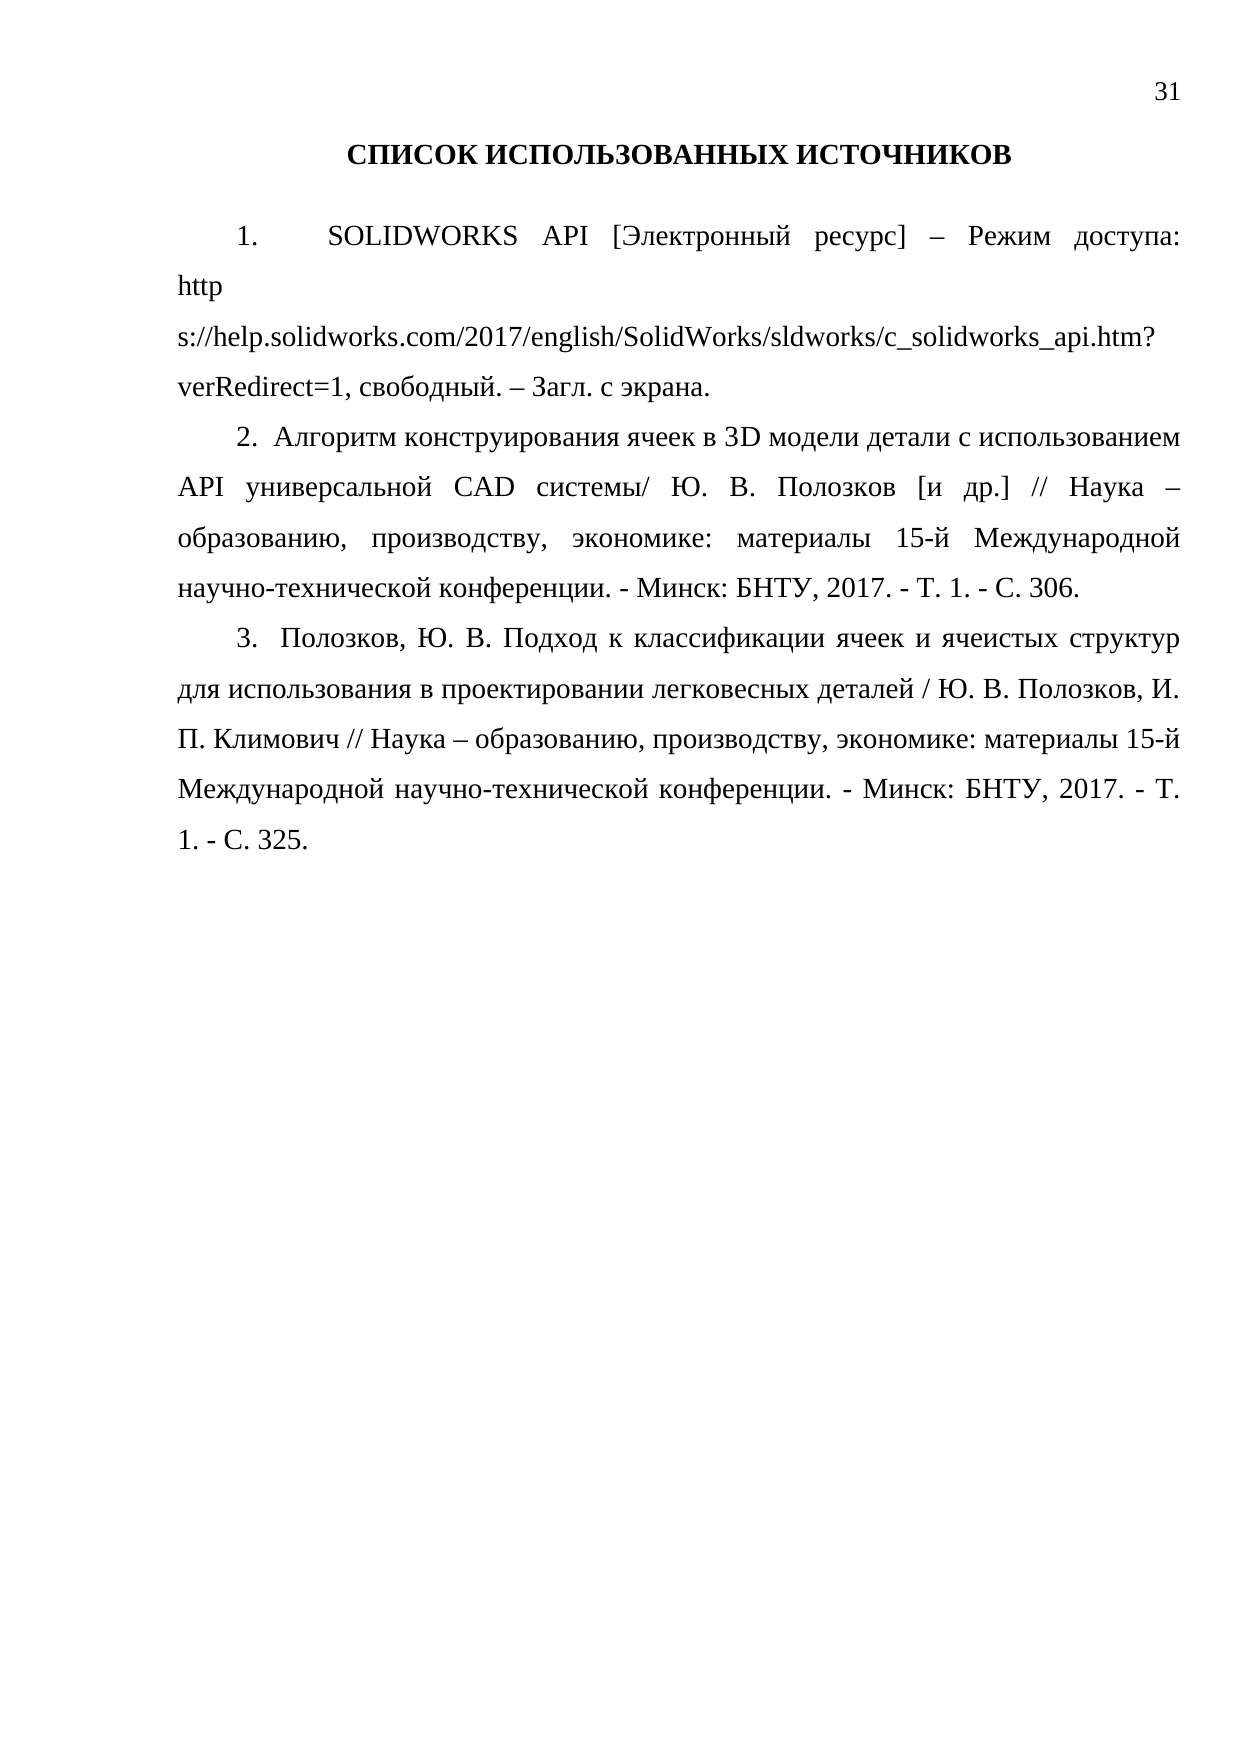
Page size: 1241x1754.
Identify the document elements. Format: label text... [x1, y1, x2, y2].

text 3. Полозков, Ю. В. Подход к классификации ячеек и ячеистых структур для использования в проектировании легковесных деталей / Ю. В. Полозков, И. П. Климович // Наука – образованию, производству, экономике: материалы 15-й Международной научно-технической конференции. - Минск: БНТУ, 2017. - Т. 1. - С. 325. [177, 621, 1181, 855]
list SOLIDWORKS API [Электронный ресурс] – Режим доступа: https://help.solidworks.com/2017/english/SolidWorks/sldworks/c_solidworks_api.htm?verRedirect=1, свободный. – Загл. с экрана. [177, 218, 1181, 402]
subtitle СПИСОК ИСПОЛЬЗОВАННЫХ ИСТОЧНИКОВ [177, 137, 1181, 171]
text 2. Алгоритм конструирования ячеек в 3D модели детали с использованием API универсальной CAD системы/ Ю. В. Полозков [и др.] // Наука – образованию, производству, экономике: материалы 15-й Международной научно-технической конференции. - Минск: БНТУ, 2017. - Т. 1. - С. 306. [177, 419, 1181, 604]
